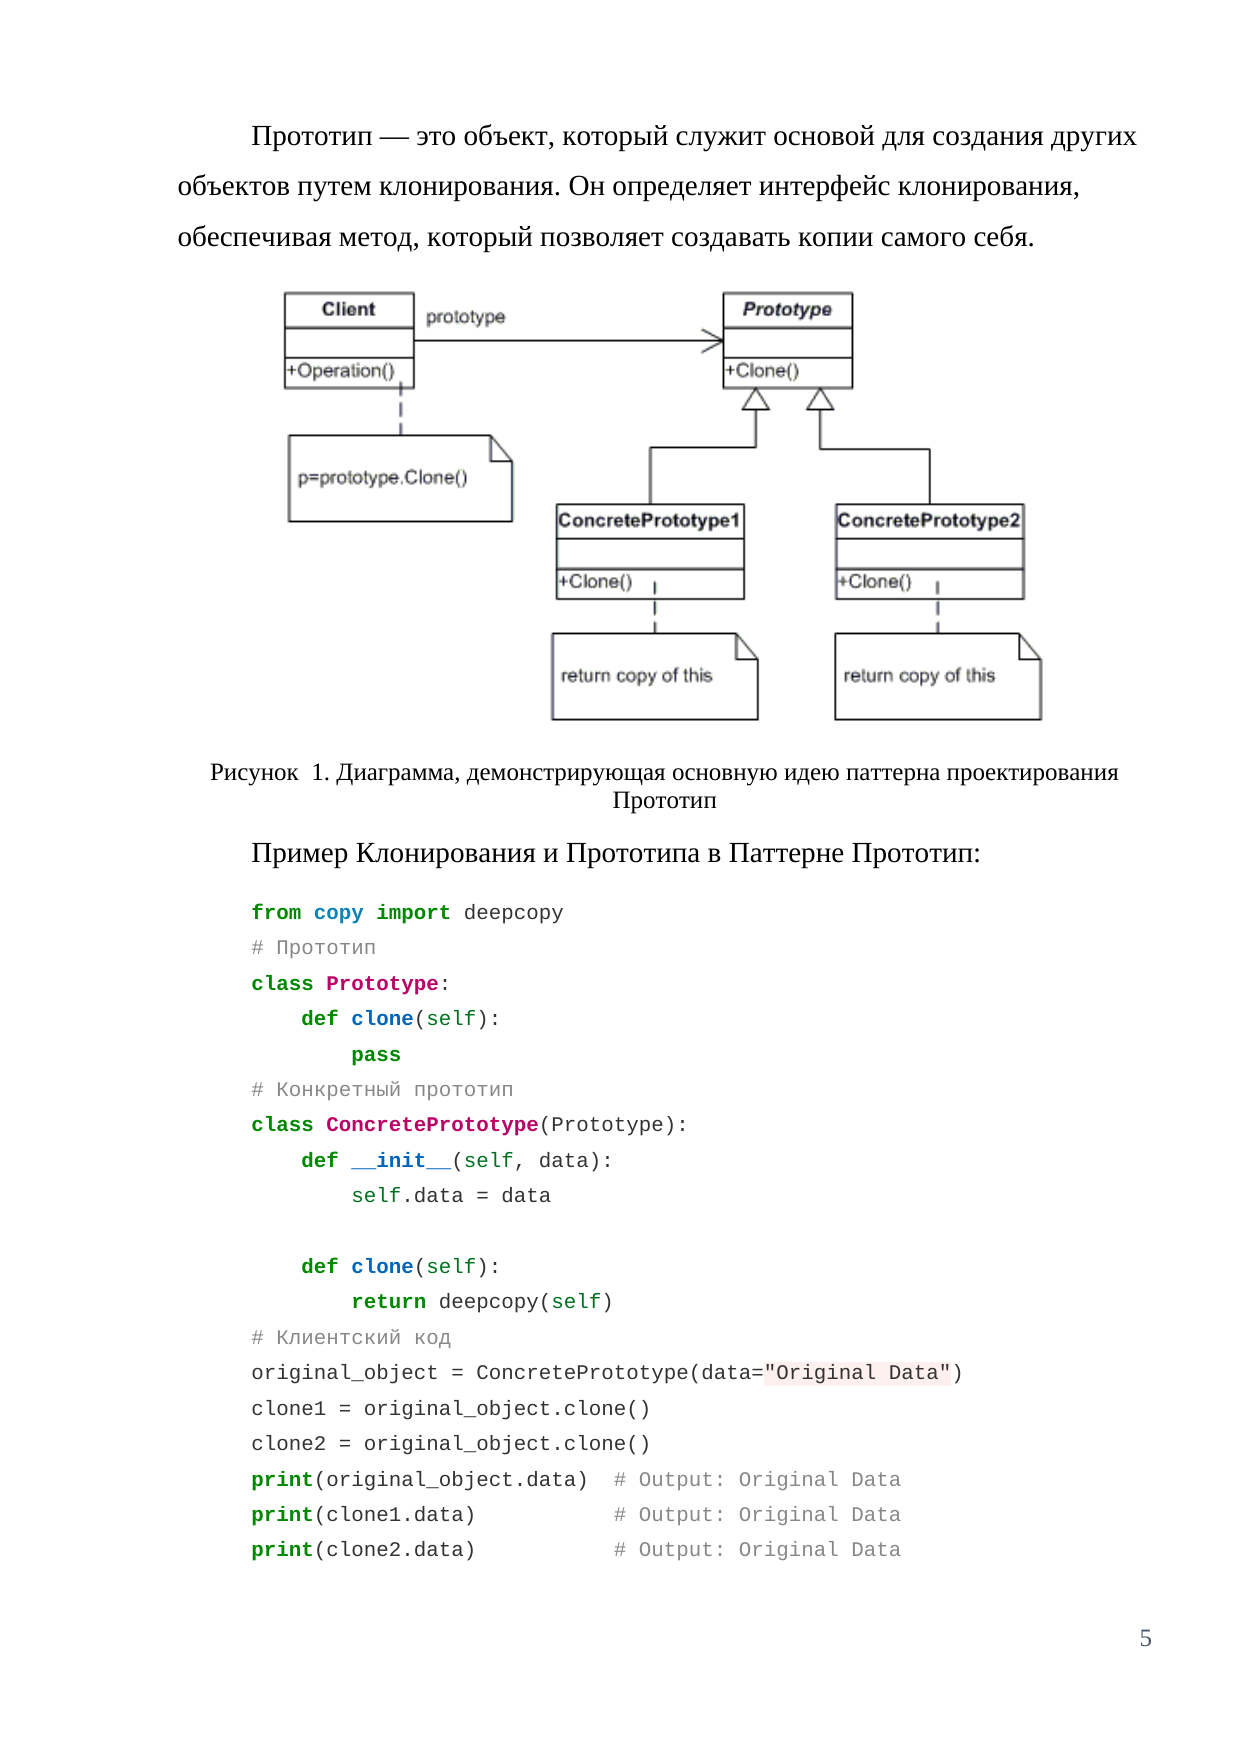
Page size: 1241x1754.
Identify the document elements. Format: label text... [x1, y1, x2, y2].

text clone2 = original_object.clone() [177, 1433, 1152, 1457]
text from copy import deepcopy [177, 902, 1152, 926]
text original_object = ConcretePrototype(data="Original Data") [951, 1362, 1152, 1386]
text return deepcopy(self) [177, 1291, 1152, 1315]
text class ConcretePrototype(Prototype): [177, 1114, 1152, 1138]
text self.data = data [177, 1185, 1152, 1209]
text Прототип — это объект, который служит основой для создания других объектов путем клонирования. Он определяет интерфейс клонирования, обеспечивая метод, который позволяет создавать копии самого себя. [177, 118, 1152, 252]
text print(original_object.data) # Output: Original Data [177, 1468, 1152, 1492]
text print(clone2.data) # Output: Original Data [177, 1539, 1152, 1563]
text original_object = ConcretePrototype(data="Original Data") [177, 1362, 764, 1386]
text def clone(self): [177, 1256, 1152, 1280]
text def clone(self): [177, 1008, 1152, 1032]
text def __init__(self, data): [177, 1150, 1152, 1173]
text pass [177, 1043, 1152, 1067]
text # Прототип [177, 937, 1152, 961]
text # Конкретный прототип [177, 1079, 1152, 1103]
picture [281, 285, 1048, 726]
text # Клиентский код [177, 1327, 1152, 1351]
text print(clone1.data) # Output: Original Data [177, 1504, 1152, 1528]
text Пример Клонирования и Прототипа в Паттерне Прототип: [177, 835, 1152, 868]
text Рисунок 1. Диаграмма, демонстрирующая основную идею паттерна проектирования Прототип [177, 757, 1152, 814]
text class Prototype: [177, 973, 1152, 996]
text clone1 = original_object.clone() [177, 1398, 1152, 1421]
